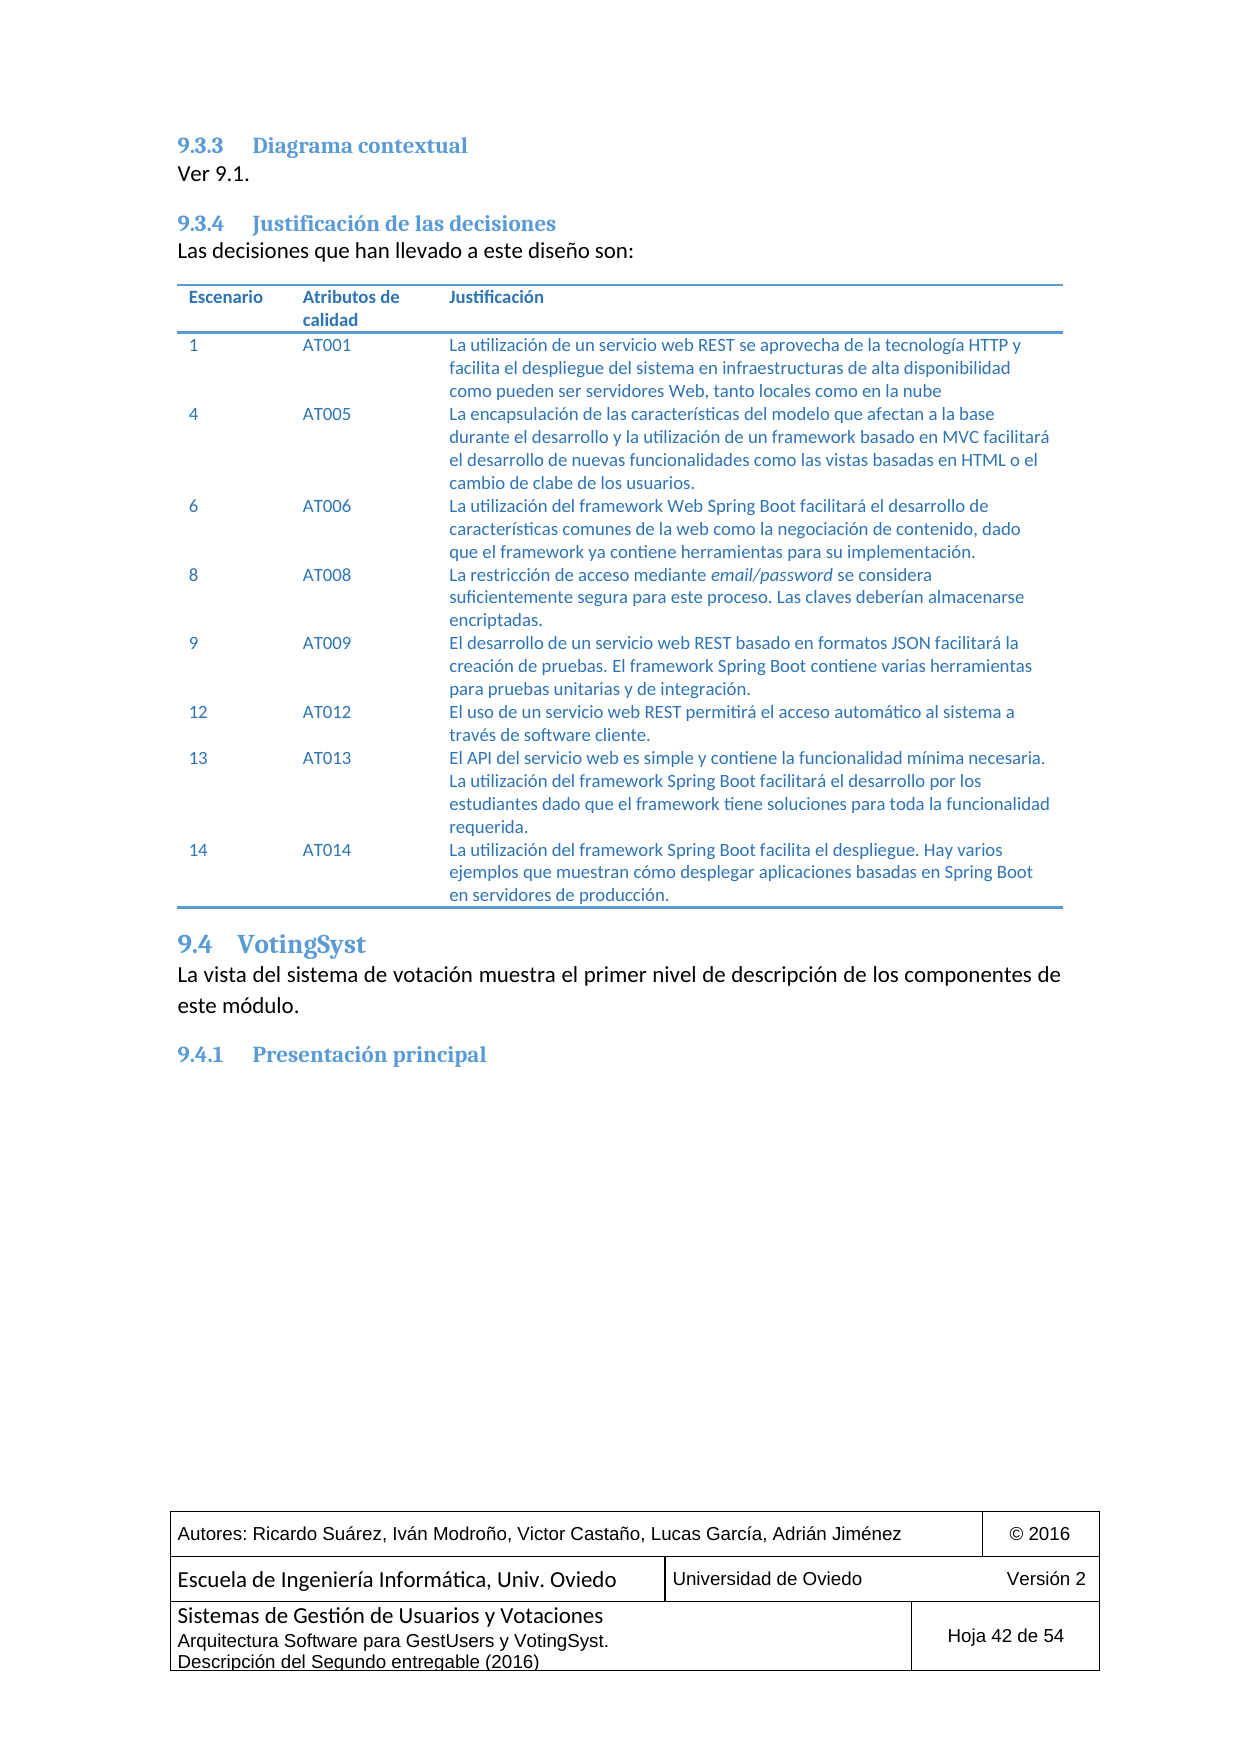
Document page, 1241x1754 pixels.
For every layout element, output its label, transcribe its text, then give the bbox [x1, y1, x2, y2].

table_cell AT014 [291, 838, 438, 906]
table_cell AT009 [291, 631, 438, 700]
table_cell La utilización del framework Web Spring Boot facilitará el desarrollo de características comunes de la web como la negociación de contenido, dado que el framework ya contiene herramientas para su implementación. [438, 494, 1063, 563]
table_header Justificación [438, 286, 1063, 331]
table_cell La restricción de acceso mediante email/password se considera suficientemente segura para este proceso. Las claves deberían almacenarse encriptadas. [438, 563, 1063, 631]
table_cell AT012 [291, 700, 438, 746]
table_cell 6 [177, 494, 291, 563]
table_cell AT013 [291, 746, 438, 838]
table_header Escenario [177, 286, 291, 331]
table_cell AT001 [291, 334, 438, 402]
subtitle VotingSyst [177, 929, 1063, 961]
table_cell AT005 [291, 402, 438, 494]
table_header Atributos de calidad [291, 286, 438, 331]
table_cell La utilización de un servicio web REST se aprovecha de la tecnología HTTP y facilita el despliegue del sistema en infraestructuras de alta disponibilidad como pueden ser servidores Web, tanto locales como en la nube [438, 334, 1063, 402]
table_cell AT008 [291, 563, 438, 631]
text Las decisiones que han llevado a este diseño son: [177, 237, 1063, 265]
table_cell 12 [177, 700, 291, 746]
table_cell AT006 [291, 494, 438, 563]
text Ver 9.1. [177, 159, 1063, 187]
table_cell El API del servicio web es simple y contiene la funcionalidad mínima necesaria. La utilización del framework Spring Boot facilitará el desarrollo por los estudiantes dado que el framework tiene soluciones para toda la funcionalidad requerida. [438, 746, 1063, 838]
table_cell 9 [177, 631, 291, 700]
table_cell La utilización del framework Spring Boot facilita el despliegue. Hay varios ejemplos que muestran cómo desplegar aplicaciones basadas en Spring Boot en servidores de producción. [438, 838, 1063, 906]
table_cell El desarrollo de un servicio web REST basado en formatos JSON facilitará la creación de pruebas. El framework Spring Boot contiene varias herramientas para pruebas unitarias y de integración. [438, 631, 1063, 700]
table_cell La encapsulación de las características del modelo que afectan a la base durante el desarrollo y la utilización de un framework basado en MVC facilitará el desarrollo de nuevas funcionalidades como las vistas basadas en HTML o el cambio de clabe de los usuarios. [438, 402, 1063, 494]
table_cell El uso de un servicio web REST permitirá el acceso automático al sistema a través de software cliente. [438, 700, 1063, 746]
subtitle Diagrama contextual [177, 133, 1063, 159]
subtitle Justificación de las decisiones [177, 210, 1063, 237]
subtitle Presentación principal [177, 1042, 1063, 1068]
table_cell 1 [177, 334, 291, 402]
table_cell 14 [177, 838, 291, 906]
table_cell 13 [177, 746, 291, 838]
table_cell 8 [177, 563, 291, 631]
table_cell 4 [177, 402, 291, 494]
text La vista del sistema de votación muestra el primer nivel de descripción de los componentes de este módulo. [177, 961, 1063, 1019]
